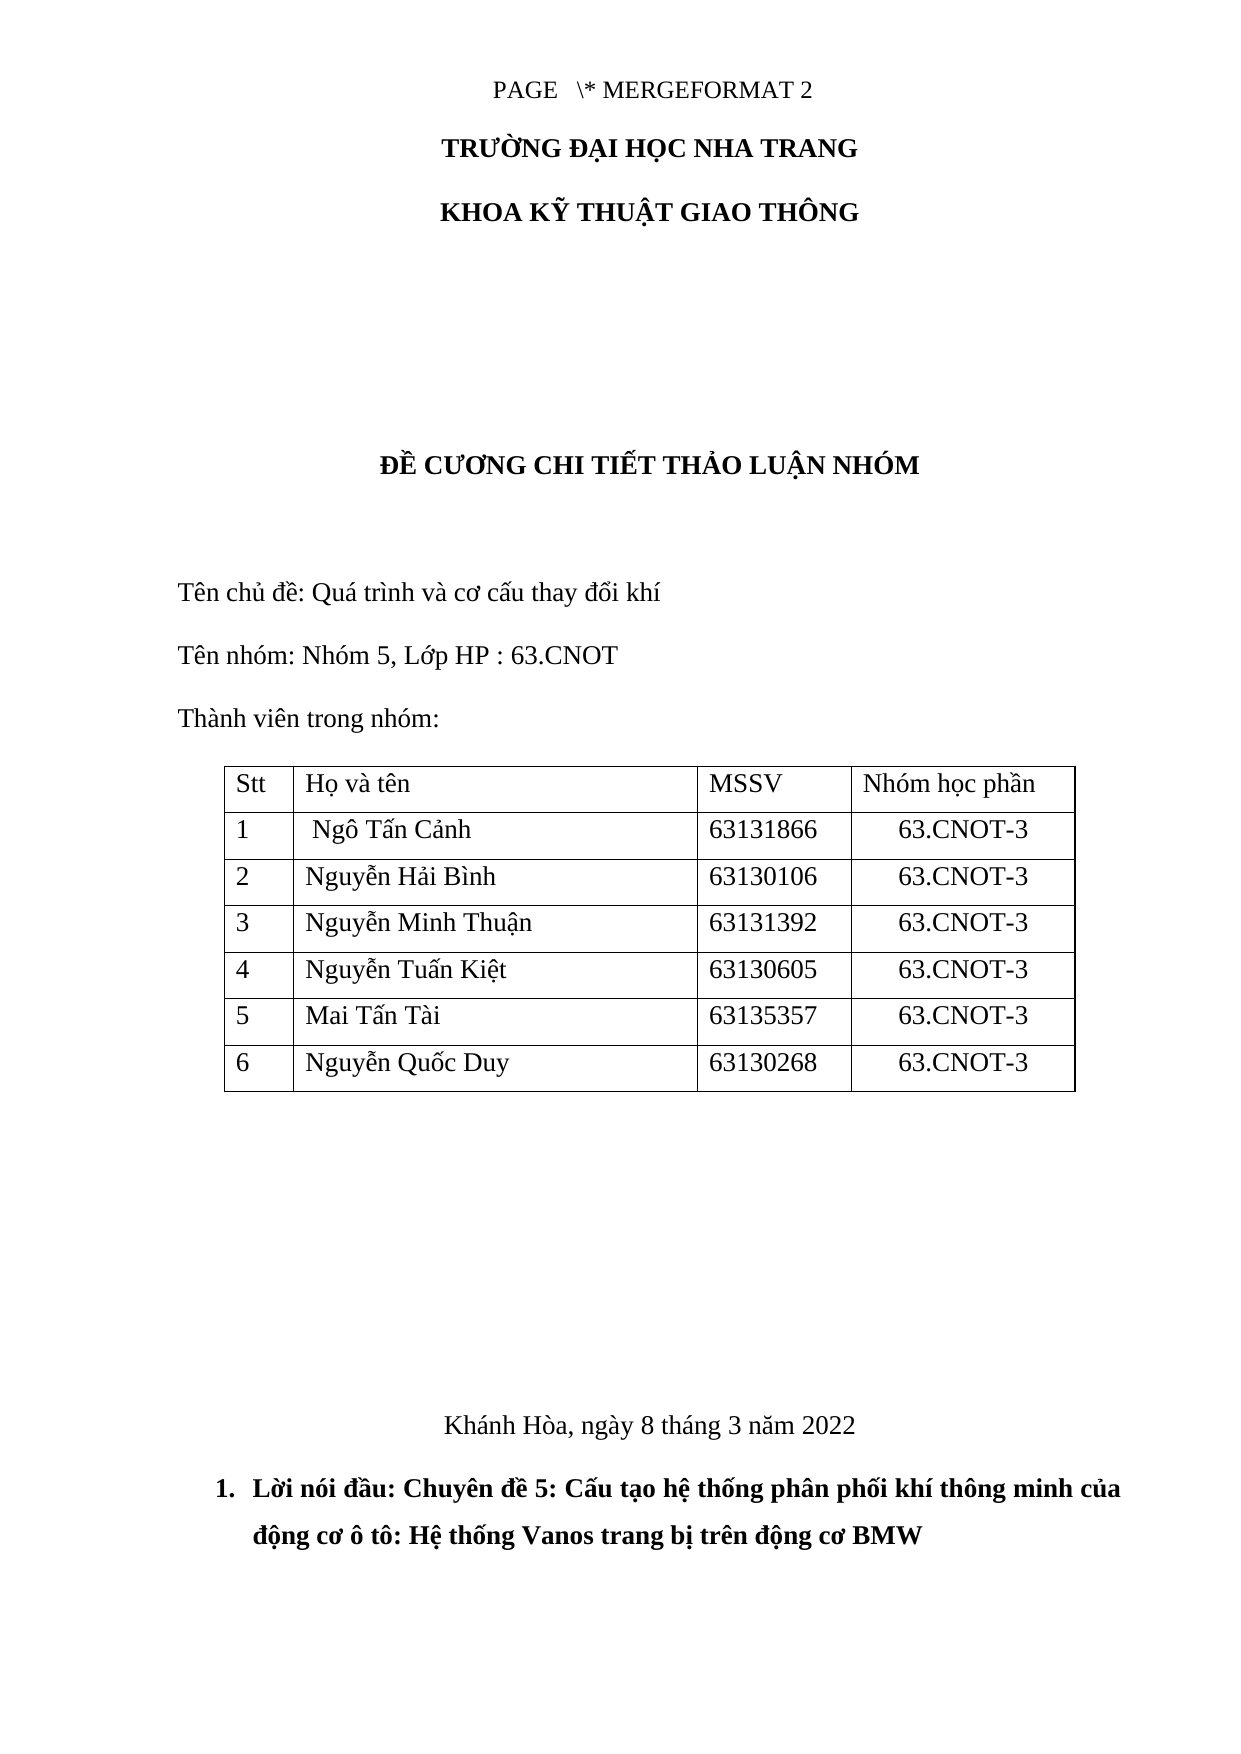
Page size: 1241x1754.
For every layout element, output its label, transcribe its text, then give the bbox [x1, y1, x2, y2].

table_cell Nguyễn Hải Bình [294, 860, 697, 905]
text Tên nhóm: Nhóm 5, Lớp HP : 63.CNOT [177, 639, 1122, 670]
table_cell 63131392 [698, 906, 851, 952]
table_cell 63.CNOT-3 [852, 906, 1074, 952]
table_cell 63.CNOT-3 [852, 1046, 1074, 1091]
table_cell Nguyễn Quốc Duy [294, 1046, 697, 1091]
text Khánh Hòa, ngày 8 tháng 3 năm 2022 [177, 1409, 1122, 1440]
text Thành viên trong nhóm: [177, 702, 1122, 734]
table_cell Mai Tấn Tài [294, 999, 697, 1044]
table_cell 6 [225, 1046, 293, 1091]
text Tên chủ đề: Quá trình và cơ cấu thay đổi khí [177, 576, 1122, 607]
table_header Stt [225, 767, 293, 812]
table_cell 1 [225, 813, 293, 859]
table_cell 63.CNOT-3 [852, 953, 1074, 998]
table_cell Nguyễn Minh Thuận [294, 906, 697, 952]
table_header Nhóm học phần [852, 767, 1074, 812]
table_cell 2 [225, 860, 293, 905]
text ĐỀ CƯƠNG CHI TIẾT THẢO LUẬN NHÓM [177, 449, 1122, 480]
table_cell Nguyễn Tuấn Kiệt [294, 953, 697, 998]
table_cell Ngô Tấn Cảnh [294, 813, 697, 859]
table_cell 63.CNOT-3 [852, 999, 1074, 1044]
table_cell 63130605 [698, 953, 851, 998]
table_cell 63130268 [698, 1046, 851, 1091]
table_cell 63130106 [698, 860, 851, 905]
table_cell 63131866 [698, 813, 851, 859]
text TRƯỜNG ĐẠI HỌC NHA TRANG [177, 132, 1122, 164]
table_header Họ và tên [294, 767, 697, 812]
table_cell 63.CNOT-3 [852, 860, 1074, 905]
list Lời nói đầu: Chuyên đề 5: Cấu tạo hệ thống phân phối khí thông minh của động cơ ô tô: Hệ thống Vanos trang bị trên động cơ BMW [215, 1472, 1122, 1550]
table_cell 63135357 [698, 999, 851, 1044]
table_cell 5 [225, 999, 293, 1044]
table_cell 3 [225, 906, 293, 952]
table_cell 4 [225, 953, 293, 998]
table_cell 63.CNOT-3 [852, 813, 1074, 859]
text KHOA KỸ THUẬT GIAO THÔNG [177, 196, 1122, 227]
table_header MSSV [698, 767, 851, 812]
